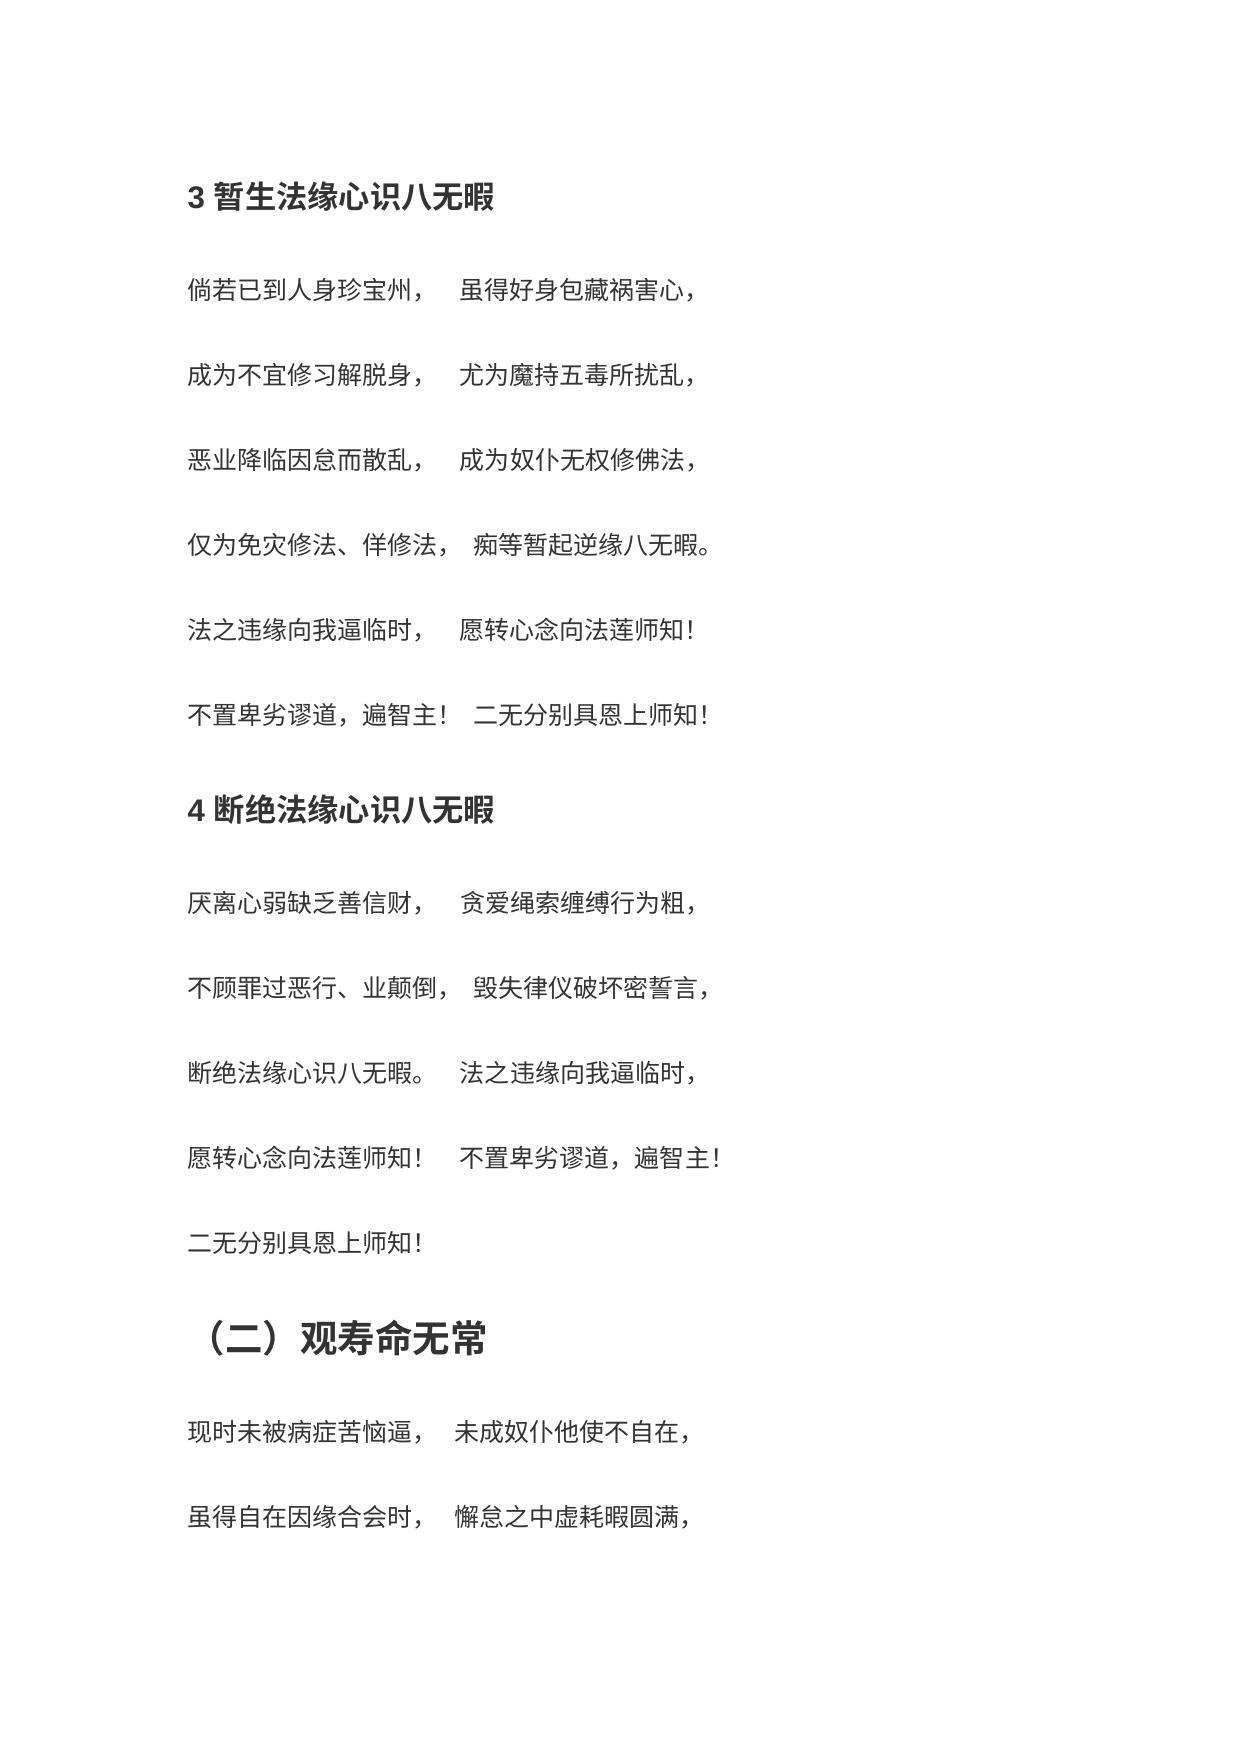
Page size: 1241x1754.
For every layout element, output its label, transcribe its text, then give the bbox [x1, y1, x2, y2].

text 仅为免灾修法、佯修法， 痴等暂起逆缘八无暇。 [187, 511, 1053, 576]
text 厌离心弱缺乏善信财， 贪爱绳索缠缚行为粗， [187, 869, 1053, 934]
text （二）观寿命无常 [187, 1304, 1053, 1369]
text 断绝法缘心识八无暇。 法之违缘向我逼临时， [187, 1039, 1053, 1104]
text 不顾罪过恶行、业颠倒， 毁失律仪破坏密誓言， [187, 954, 1053, 1019]
text 现时未被病症苦恼逼， 未成奴仆他使不自在， [187, 1398, 1053, 1463]
text 不置卑劣谬道，遍智主！ 二无分别具恩上师知！ [187, 681, 1053, 746]
text 二无分别具恩上师知！ [187, 1209, 1053, 1274]
text 愿转心念向法莲师知！ 不置卑劣谬道，遍智主！ [187, 1124, 1053, 1189]
text 虽得自在因缘合会时， 懈怠之中虚耗暇圆满， [187, 1483, 1053, 1548]
text 3 暂生法缘心识八无暇 [187, 162, 1053, 227]
text 成为不宜修习解脱身， 尤为魔持五毒所扰乱， [187, 341, 1053, 406]
text 法之违缘向我逼临时， 愿转心念向法莲师知！ [187, 596, 1053, 661]
text 恶业降临因怠而散乱， 成为奴仆无权修佛法， [187, 426, 1053, 491]
text 倘若已到人身珍宝州， 虽得好身包藏祸害心， [187, 256, 1053, 321]
text 4 断绝法缘心识八无暇 [187, 775, 1053, 840]
